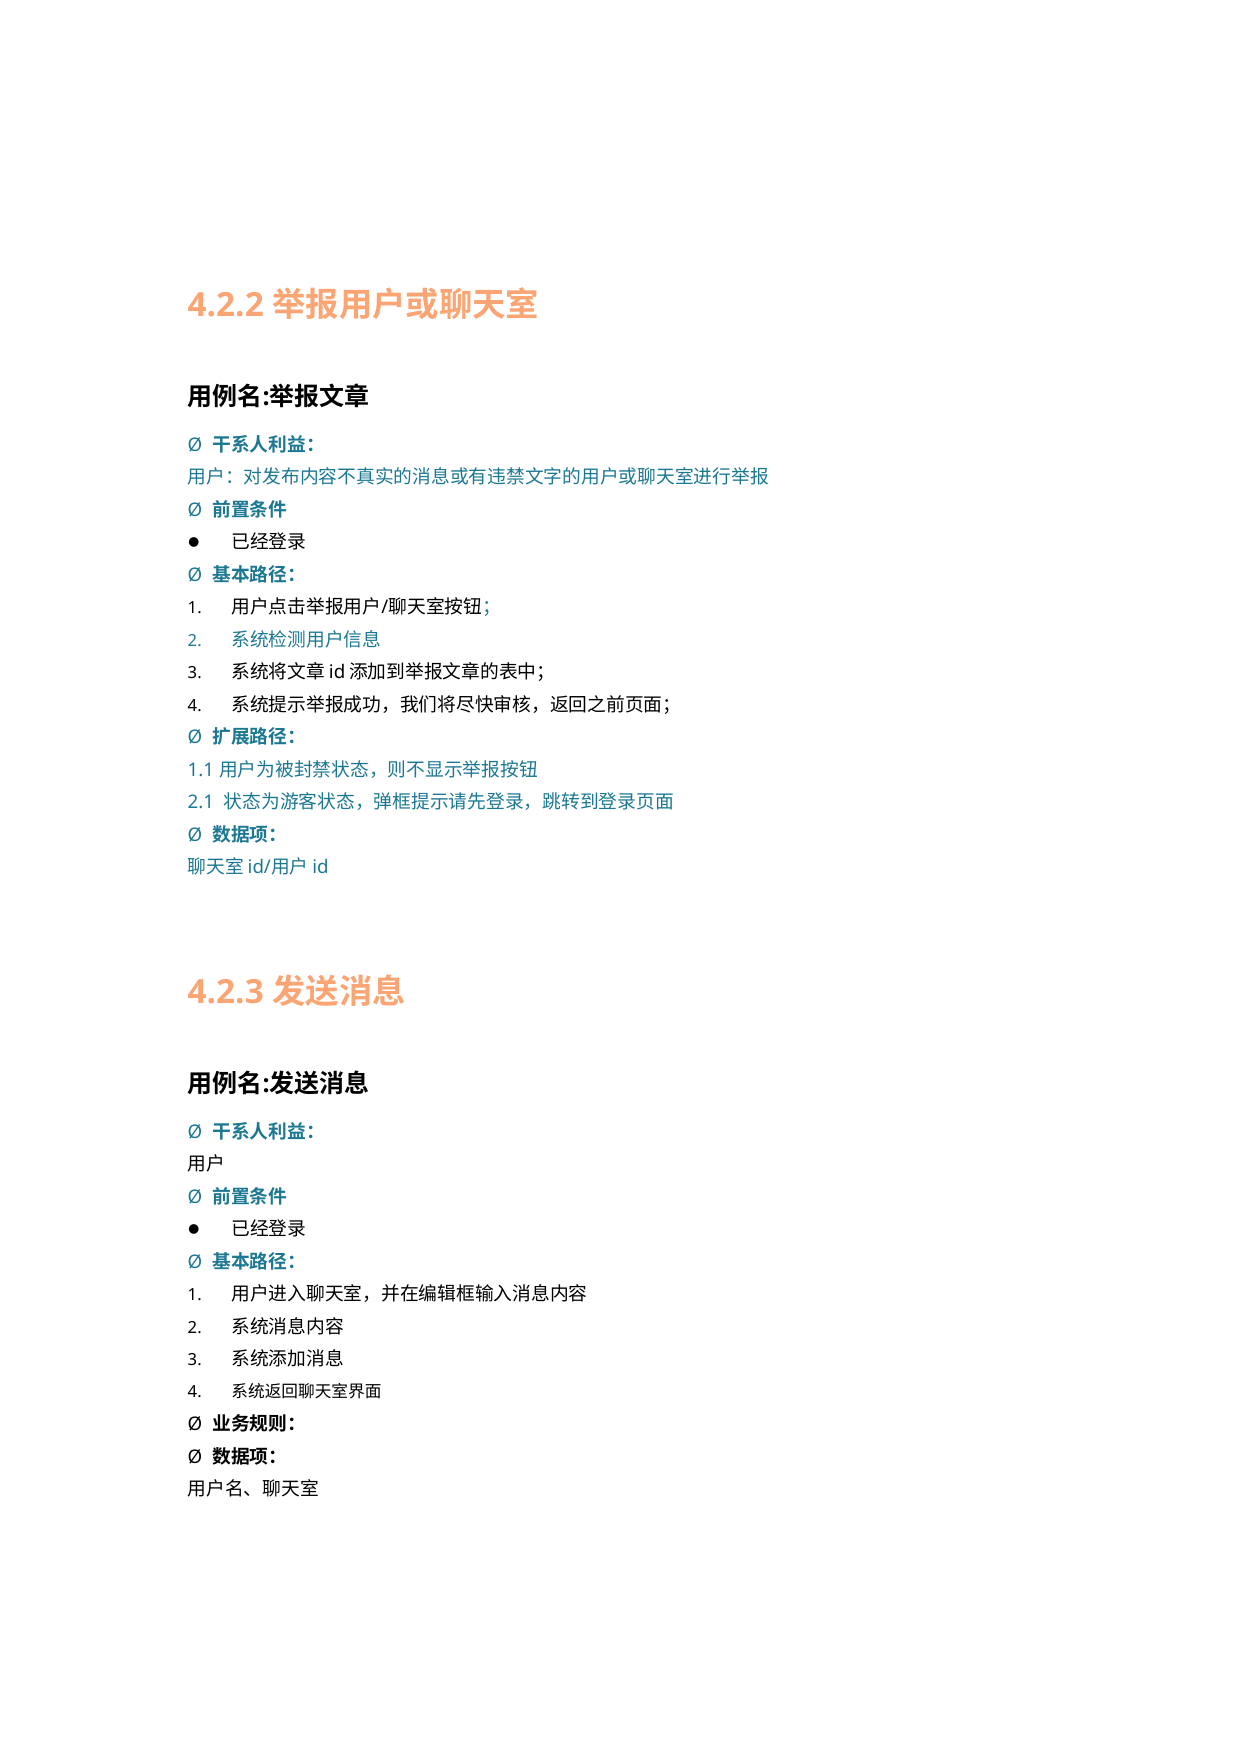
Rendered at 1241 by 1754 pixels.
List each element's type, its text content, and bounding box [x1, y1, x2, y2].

list 系统添加消息 [187, 1341, 1053, 1374]
text Ø 干系人利益： [187, 1114, 1053, 1146]
list 用户点击举报用户/聊天室按钮； [187, 589, 1053, 622]
text 用例名:举报文章 [187, 362, 1053, 427]
list 已经登录 [187, 1211, 1053, 1244]
text 用例名:发送消息 [187, 1049, 1053, 1114]
text Ø 基本路径： [187, 557, 1053, 589]
list 系统提示举报成功，我们将尽快审核，返回之前页面； [187, 687, 1053, 719]
text 4.2.3 发送消息 [187, 957, 1053, 1022]
text 用户 [187, 1146, 1053, 1179]
text 1.1 用户为被封禁状态，则不显示举报按钮 [187, 752, 1053, 784]
text 用户名、聊天室 [187, 1471, 1053, 1504]
text Ø 数据项： [187, 817, 1053, 849]
text 4.2.2 举报用户或聊天室 [187, 269, 1053, 334]
text Ø 干系人利益： [187, 427, 1053, 459]
text Ø 前置条件 [187, 492, 1053, 524]
list 系统返回聊天室界面 [187, 1374, 1053, 1406]
list 系统消息内容 [187, 1309, 1053, 1341]
list 用户进入聊天室，并在编辑框输入消息内容 [187, 1276, 1053, 1309]
text Ø 前置条件 [187, 1179, 1053, 1211]
text Ø 扩展路径： [187, 719, 1053, 752]
text Ø 基本路径： [187, 1244, 1053, 1276]
text 2.1 状态为游客状态，弹框提示请先登录，跳转到登录页面 [187, 784, 1053, 817]
list 系统检测用户信息 [187, 622, 1053, 654]
text 聊天室id/用户id [187, 849, 1053, 882]
text Ø 数据项： [187, 1439, 1053, 1471]
text 用户：对发布内容不真实的消息或有违禁文字的用户或聊天室进行举报 [187, 459, 1053, 492]
list 系统将文章id添加到举报文章的表中； [187, 654, 1053, 687]
text Ø 业务规则： [187, 1406, 1053, 1439]
list 已经登录 [187, 524, 1053, 557]
